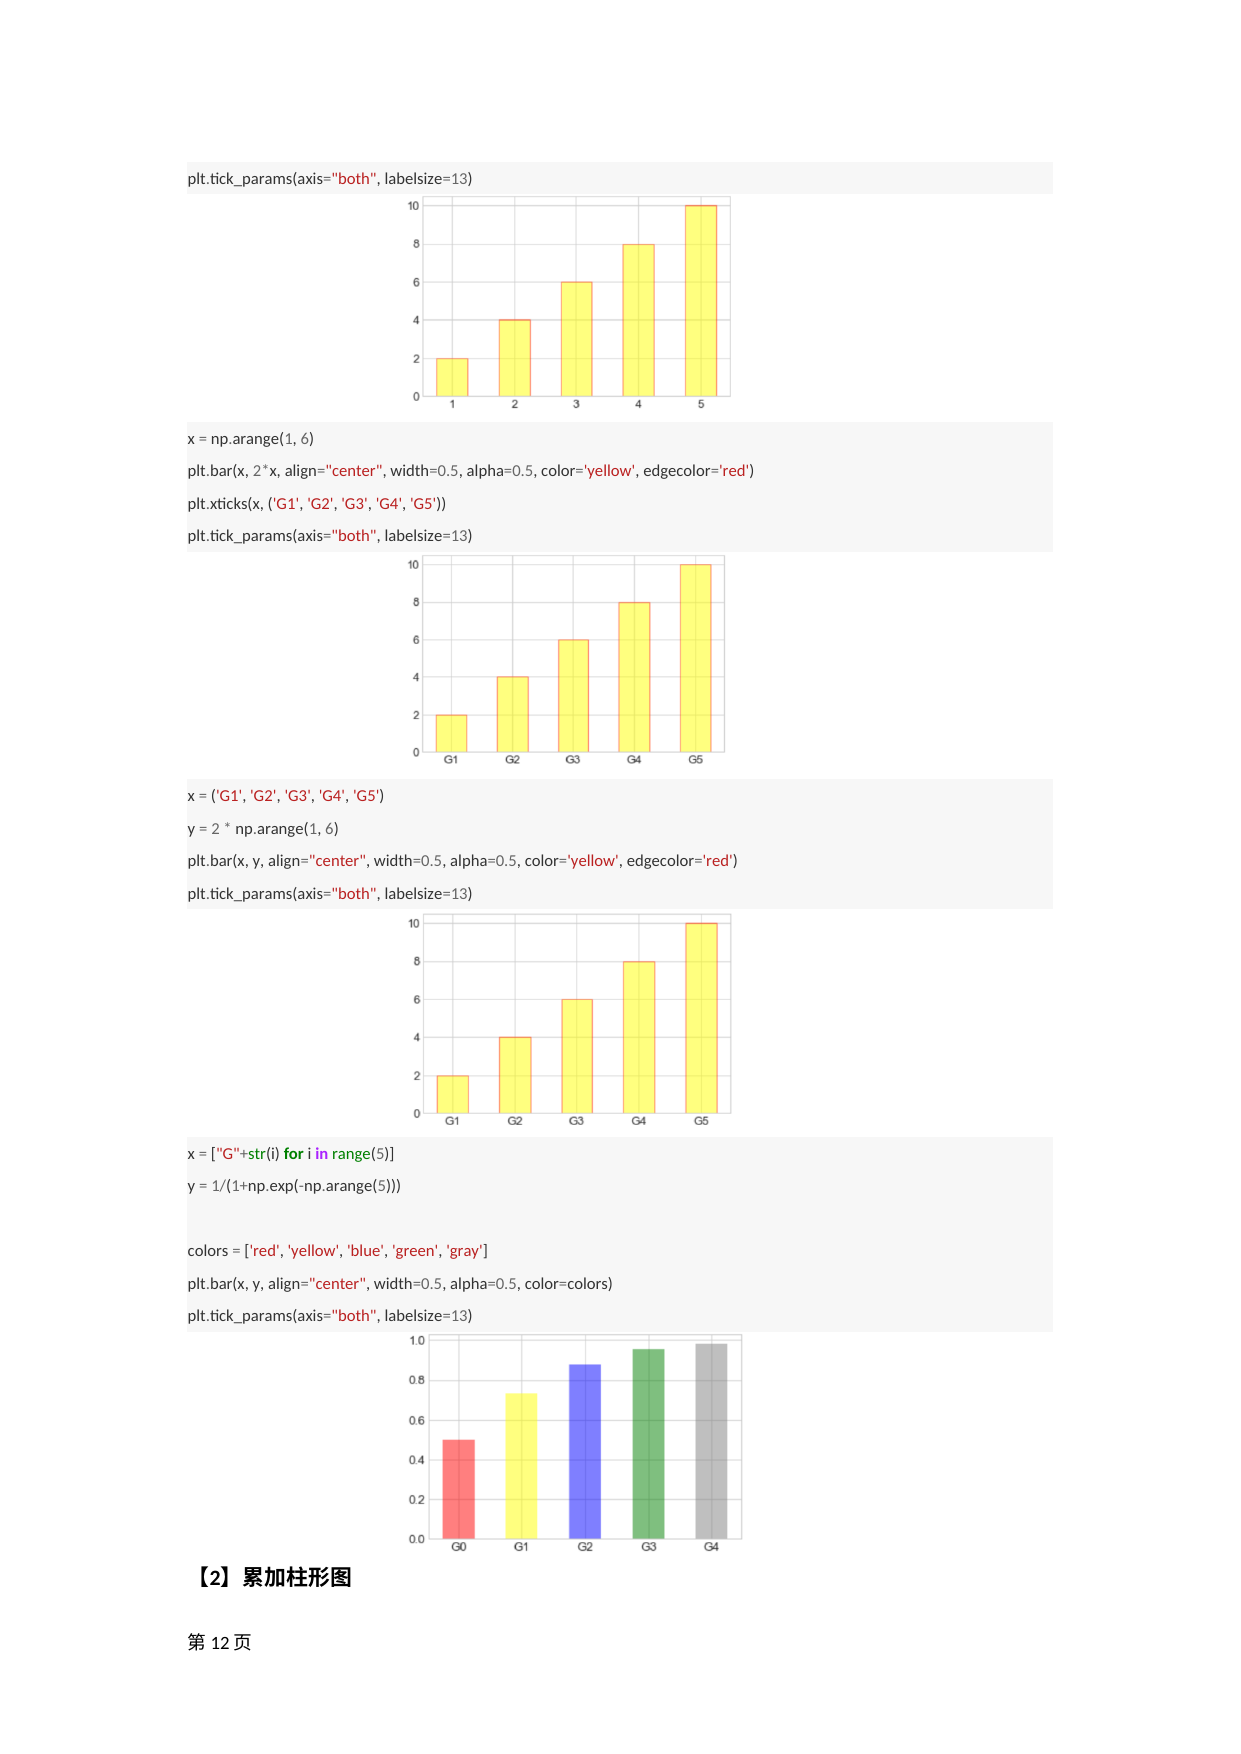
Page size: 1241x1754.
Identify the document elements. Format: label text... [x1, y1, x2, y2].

text y = 2 * np.arange(1, 6) [187, 812, 1053, 844]
text plt.tick_params(axis="both", labelsize=13) [187, 1299, 1053, 1332]
text x = ('G1', 'G2', 'G3', 'G4', 'G5') [187, 779, 1053, 812]
picture [406, 552, 728, 765]
picture [406, 194, 735, 411]
text plt.tick_params(axis="both", labelsize=13) [187, 877, 1053, 909]
text x = np.arange(1, 6) [187, 422, 1053, 454]
picture [406, 909, 736, 1129]
text x = ["G"+str(i) for i in range(5)] [187, 1137, 1053, 1169]
text y = 1/(1+np.exp(-np.arange(5))) [187, 1169, 1053, 1202]
text plt.tick_params(axis="both", labelsize=13) [187, 162, 1053, 194]
text colors = ['red', 'yellow', 'blue', 'green', 'gray'] [187, 1234, 1053, 1267]
text plt.tick_params(axis="both", labelsize=13) [187, 519, 1053, 552]
text plt.bar(x, 2*x, align="center", width=0.5, alpha=0.5, color='yellow', edgecolor='red') [187, 454, 1053, 487]
picture [406, 1332, 747, 1554]
text 【2】累加柱形图 [187, 1559, 1053, 1592]
text plt.bar(x, y, align="center", width=0.5, alpha=0.5, color=colors) [187, 1267, 1053, 1299]
text plt.bar(x, y, align="center", width=0.5, alpha=0.5, color='yellow', edgecolor='red') [187, 844, 1053, 877]
text plt.xticks(x, ('G1', 'G2', 'G3', 'G4', 'G5')) [187, 487, 1053, 519]
